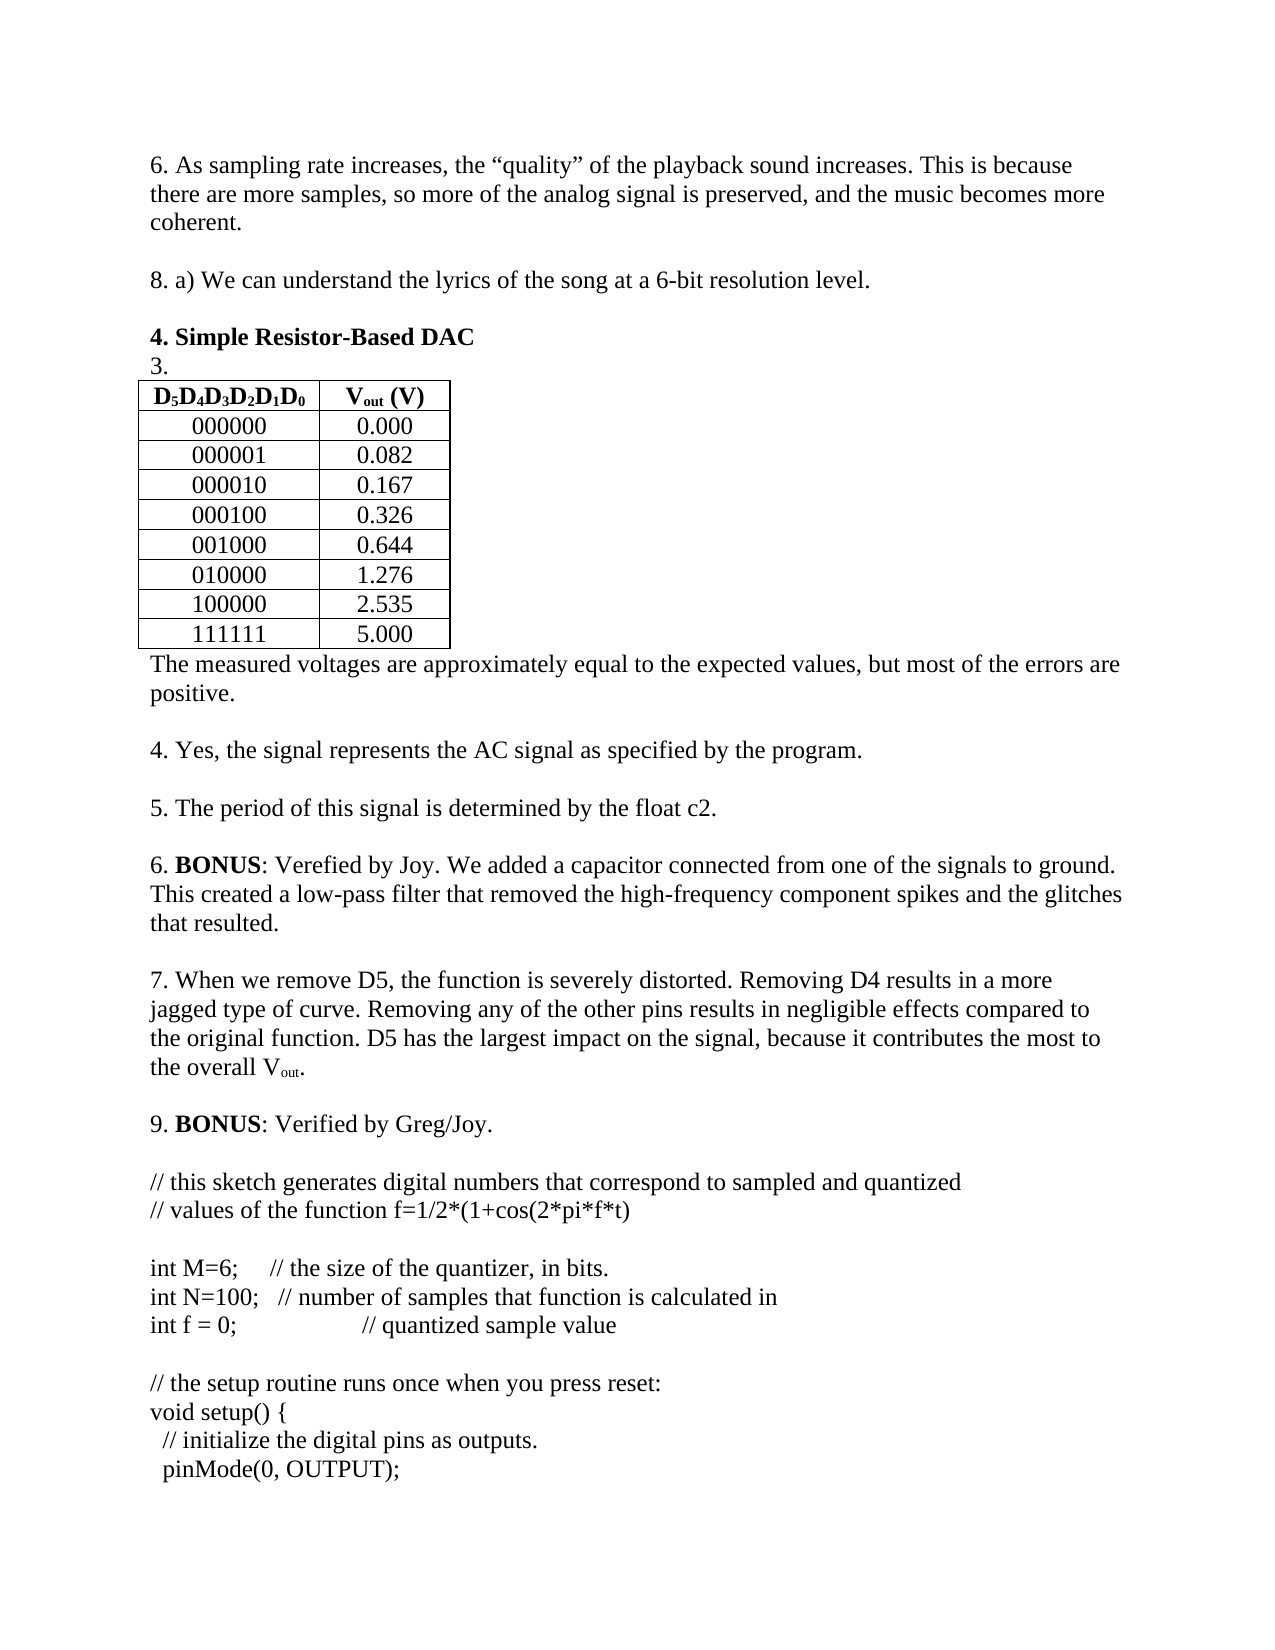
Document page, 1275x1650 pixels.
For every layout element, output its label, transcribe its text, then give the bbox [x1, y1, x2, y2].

text 5. The period of this signal is determined by the float c2. [150, 793, 1125, 822]
text 4. Yes, the signal represents the AC signal as specified by the program. [150, 735, 1125, 764]
table_header Vout (V) [320, 381, 449, 410]
table_cell 0.000 [320, 411, 449, 439]
text 9. BONUS: Verified by Greg/Joy. [150, 1109, 1125, 1138]
table_cell 111111 [139, 619, 319, 648]
text 6. As sampling rate increases, the “quality” of the playback sound increases. This is because there are more samples, so more of the analog signal is preserved, and the music becomes more coherent. [150, 150, 1125, 236]
table_cell 0.644 [320, 530, 449, 559]
text // this sketch generates digital numbers that correspond to sampled and quantized [150, 1167, 1125, 1195]
text int N=100; // number of samples that function is calculated in [150, 1282, 1125, 1310]
text 3. [150, 351, 1125, 380]
table_cell 0.326 [320, 500, 449, 529]
text 6. BONUS: Verefied by Joy. We added a capacitor connected from one of the signals to ground. This created a low-pass filter that removed the high-frequency component spikes and the glitches that resulted. [150, 850, 1125, 937]
table_cell 2.535 [320, 590, 449, 618]
table_cell 001000 [139, 530, 319, 559]
table_cell 000001 [139, 441, 319, 469]
table_cell 0.082 [320, 441, 449, 469]
text // values of the function f=1/2*(1+cos(2*pi*f*t) [150, 1195, 1125, 1224]
text The measured voltages are approximately equal to the expected values, but most of the errors are positive. [150, 649, 1125, 707]
text 8. a) We can understand the lyrics of the song at a 6-bit resolution level. [150, 265, 1125, 294]
table_cell 1.276 [320, 560, 449, 588]
table_cell 100000 [139, 590, 319, 618]
table_cell 0.167 [320, 470, 449, 499]
text pinMode(0, OUTPUT); [150, 1454, 1125, 1483]
text // initialize the digital pins as outputs. [150, 1425, 1125, 1454]
table_header D5D4D3D2D1D0 [139, 381, 319, 410]
text // the setup routine runs once when you press reset: [150, 1368, 1125, 1397]
text void setup() { [150, 1397, 1125, 1425]
text 4. Simple Resistor-Based DAC [150, 322, 1125, 351]
table_cell 000010 [139, 470, 319, 499]
table_cell 5.000 [320, 619, 449, 648]
text int f = 0; // quantized sample value [150, 1310, 1125, 1339]
table_cell 010000 [139, 560, 319, 588]
table_cell 000100 [139, 500, 319, 529]
text 7. When we remove D5, the function is severely distorted. Removing D4 results in a more jagged type of curve. Removing any of the other pins results in negligible effects compared to the original function. D5 has the largest impact on the signal, because it contributes the most to the overall Vout. [150, 965, 1125, 1080]
text int M=6; // the size of the quantizer, in bits. [150, 1253, 1125, 1282]
table_cell 000000 [139, 411, 319, 439]
